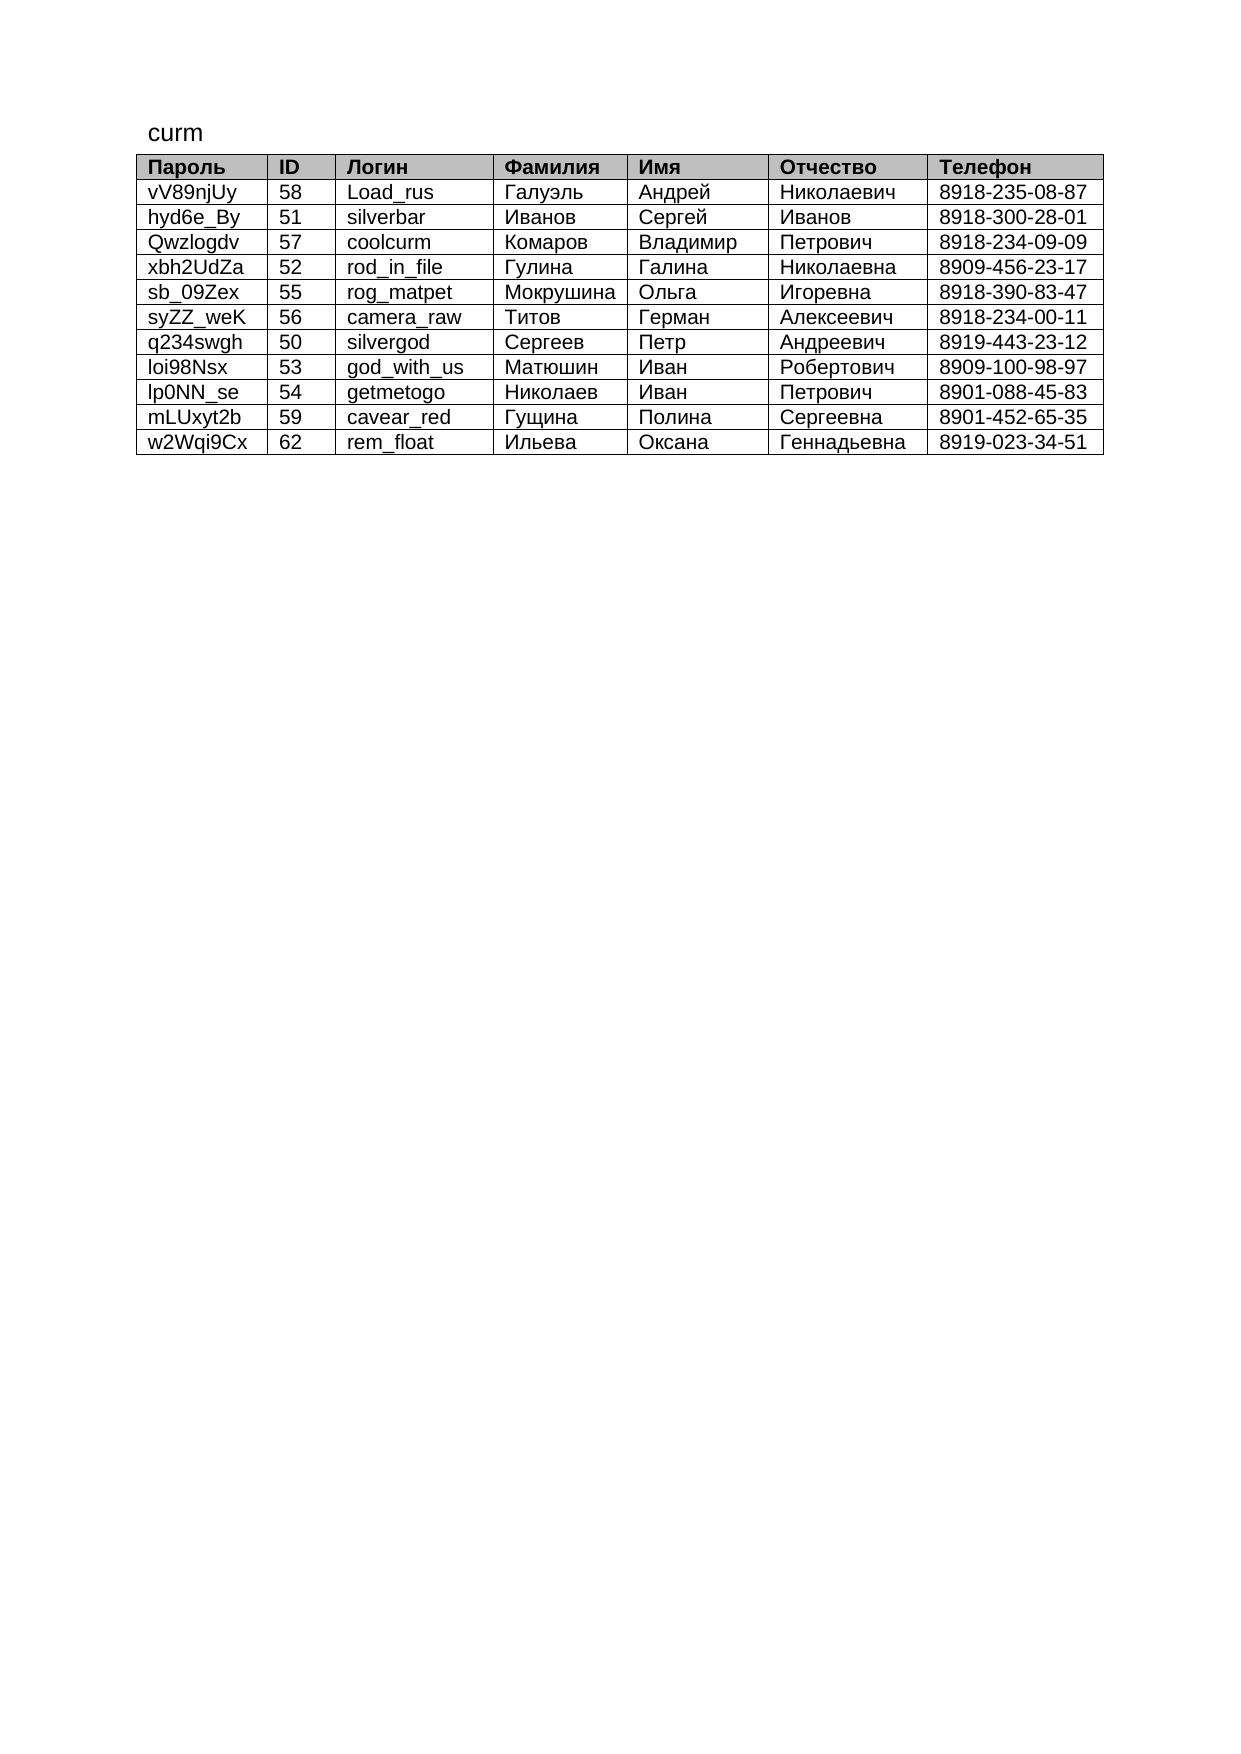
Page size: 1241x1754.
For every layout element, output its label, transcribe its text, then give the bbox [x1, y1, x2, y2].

table_cell Титов [494, 305, 627, 329]
table_cell Николаевна [769, 255, 927, 279]
table_cell Николаевич [769, 180, 927, 204]
table_cell Робертович [769, 355, 927, 379]
table_cell getmetogo [336, 380, 493, 404]
table_cell q234swgh [137, 330, 267, 354]
table_cell 8901-088-45-83 [928, 380, 1103, 404]
table_cell Иванов [769, 205, 927, 229]
table_cell Матюшин [494, 355, 627, 379]
table_cell 62 [268, 430, 335, 454]
table_cell camera_raw [336, 305, 493, 329]
table_cell Мокрушина [494, 280, 627, 304]
table_header Телефон [928, 155, 1103, 179]
table_cell loi98Nsx [137, 355, 267, 379]
table_cell rem_float [336, 430, 493, 454]
table_cell Андрей [628, 180, 768, 204]
table_cell Петр [628, 330, 768, 354]
table_cell 55 [268, 280, 335, 304]
table_cell Игоревна [769, 280, 927, 304]
table_cell 54 [268, 380, 335, 404]
table_header Фамилия [494, 155, 627, 179]
table_cell 8901-452-65-35 [928, 405, 1103, 429]
table_cell Иван [628, 355, 768, 379]
table_cell rog_matpet [336, 280, 493, 304]
table_cell syZZ_weK [137, 305, 267, 329]
table_cell Герман [628, 305, 768, 329]
table_cell Гулина [494, 255, 627, 279]
table_cell Петрович [769, 380, 927, 404]
table_cell Сергеев [494, 330, 627, 354]
table_cell rod_in_file [336, 255, 493, 279]
table_cell Геннадьевна [769, 430, 927, 454]
table_cell 52 [268, 255, 335, 279]
table_cell silverbar [336, 205, 493, 229]
table_cell Алексеевич [769, 305, 927, 329]
table_cell coolcurm [336, 230, 493, 254]
table_cell 58 [268, 180, 335, 204]
table_cell w2Wqi9Cx [137, 430, 267, 454]
table_header Имя [628, 155, 768, 179]
table_cell 8918-234-09-09 [928, 230, 1103, 254]
table_cell Галина [628, 255, 768, 279]
table_cell xbh2UdZa [137, 255, 267, 279]
table_cell 8918-300-28-01 [928, 205, 1103, 229]
table_cell 8909-456-23-17 [928, 255, 1103, 279]
table_cell 8918-234-00-11 [928, 305, 1103, 329]
table_header Пароль [137, 155, 267, 179]
table_cell 8909-100-98-97 [928, 355, 1103, 379]
table_cell cavear_red [336, 405, 493, 429]
table_cell hyd6e_By [137, 205, 267, 229]
table_cell god_with_us [336, 355, 493, 379]
table_cell Андреевич [769, 330, 927, 354]
table_cell Петрович [769, 230, 927, 254]
table_cell lp0NN_se [137, 380, 267, 404]
table_cell Комаров [494, 230, 627, 254]
table_cell Иванов [494, 205, 627, 229]
text curm [148, 118, 1092, 147]
table_cell 8918-235-08-87 [928, 180, 1103, 204]
table_header ID [268, 155, 335, 179]
table_cell mLUxyt2b [137, 405, 267, 429]
table_cell Николаев [494, 380, 627, 404]
table_cell 56 [268, 305, 335, 329]
table_cell 53 [268, 355, 335, 379]
table_cell Qwzlogdv [137, 230, 267, 254]
table_cell Полина [628, 405, 768, 429]
table_cell Сергей [628, 205, 768, 229]
table_cell Иван [628, 380, 768, 404]
table_cell 51 [268, 205, 335, 229]
table_cell Ольга [628, 280, 768, 304]
table_header Отчество [769, 155, 927, 179]
table_cell 8919-023-34-51 [928, 430, 1103, 454]
table_cell sb_09Zex [137, 280, 267, 304]
table_cell 8918-390-83-47 [928, 280, 1103, 304]
table_cell Ильева [494, 430, 627, 454]
table_cell Оксана [628, 430, 768, 454]
table_header Логин [336, 155, 493, 179]
table_cell Гущина [494, 405, 627, 429]
table_cell Галуэль [494, 180, 627, 204]
table_cell Сергеевна [769, 405, 927, 429]
table_cell silvergod [336, 330, 493, 354]
table_cell 50 [268, 330, 335, 354]
table_cell 59 [268, 405, 335, 429]
table_cell 8919-443-23-12 [928, 330, 1103, 354]
table_cell Load_rus [336, 180, 493, 204]
table_cell Владимир [628, 230, 768, 254]
table_cell vV89njUy [137, 180, 267, 204]
table_cell 57 [268, 230, 335, 254]
